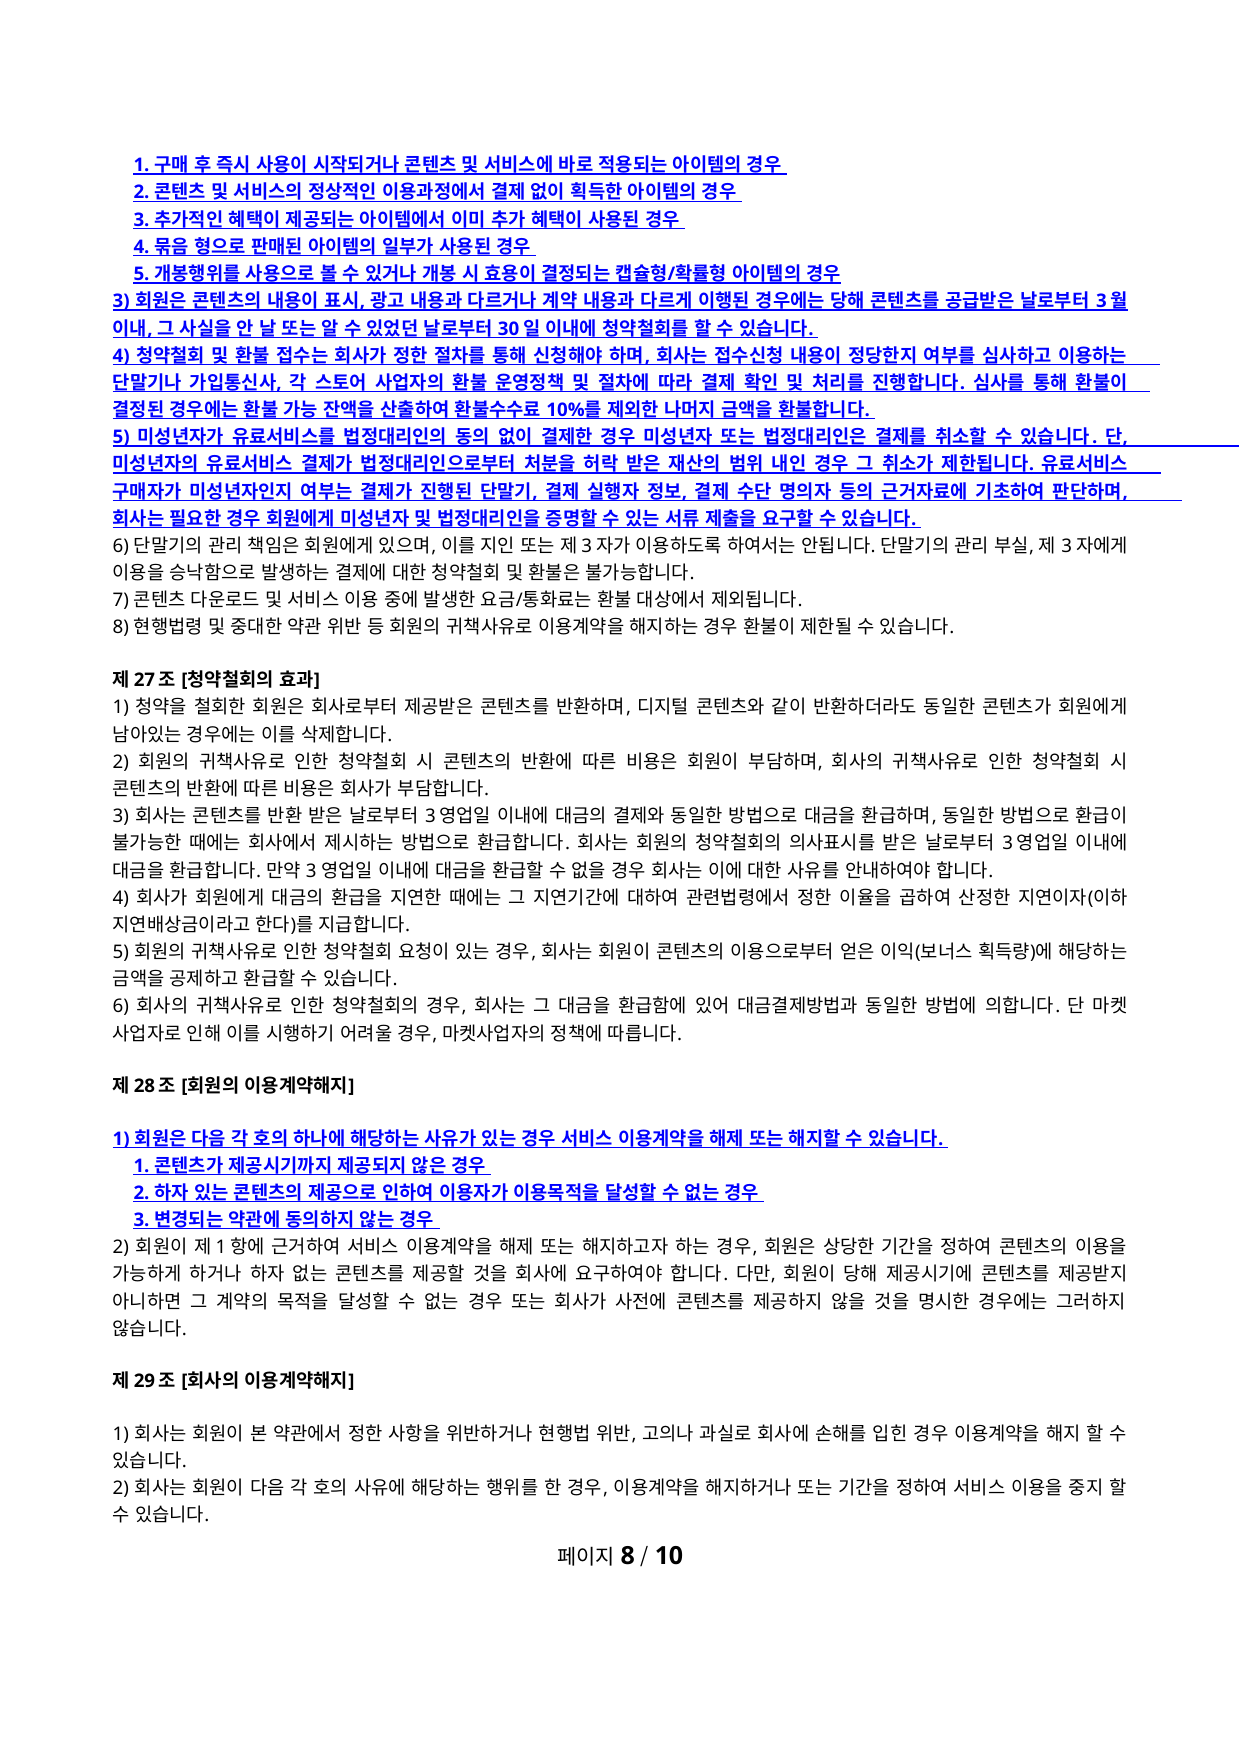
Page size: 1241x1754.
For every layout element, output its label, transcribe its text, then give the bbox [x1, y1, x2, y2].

text 8) 현행법령 및 중대한 약관 위반 등 회원의 귀책사유로 이용계약을 해지하는 경우 환불이 제한될 수 있습니다. [112, 612, 1128, 639]
text 2. 하자 있는 콘텐츠의 제공으로 인하여 이용자가 이용목적을 달성할 수 없는 경우 [133, 1177, 1128, 1205]
text 2) 회원의 귀책사유로 인한 청약철회 시 콘텐츠의 반환에 따른 비용은 회원이 부담하며, 회사의 귀책사유로 인한 청약철회 시 콘텐츠의 반환에 따른 비용은 회사가 부담합니다. [112, 746, 1128, 801]
text 5) 미성년자가 유료서비스를 법정대리인의 동의 없이 결제한 경우 미성년자 또는 법정대리인은 결제를 취소할 수 있습니다. 단, 미성년자의 유료서비스 결제가 법정대리인으로부터 처분을 허락 받은 재산의 범위 내인 경우 그 취소가 제한됩니다. 유료서비스 구매자가 미성년자인지 여부는 결제가 진행된 단말기, 결제 실행자 정보, 결제 수단 명의자 등의 근거자료에 기초하여 판단하며, 회사는 필요한 경우 회원에게 미성년자 및 법정대리인을 증명할 수 있는 서류 제출을 요구할 수 있습니다. [112, 501, 1128, 531]
text 4) 청약철회 및 환불 접수는 회사가 정한 절차를 통해 신청해야 하며, 회사는 접수신청 내용이 정당한지 여부를 심사하고 이용하는 단말기나 가입통신사, 각 스토어 사업자의 환불 운영정책 및 절차에 따라 결제 확인 및 처리를 진행합니다. 심사를 통해 환불이 결정된 경우에는 환불 가능 잔액을 산출하여 환불수수료 10%를 제외한 나머지 금액을 환불합니다. [112, 365, 1128, 391]
text 4) 청약철회 및 환불 접수는 회사가 정한 절차를 통해 신청해야 하며, 회사는 접수신청 내용이 정당한지 여부를 심사하고 이용하는 단말기나 가입통신사, 각 스토어 사업자의 환불 운영정책 및 절차에 따라 결제 확인 및 처리를 진행합니다. 심사를 통해 환불이 결정된 경우에는 환불 가능 잔액을 산출하여 환불수수료 10%를 제외한 나머지 금액을 환불합니다. [112, 340, 1128, 364]
text 3. 추가적인 혜택이 제공되는 아이템에서 이미 추가 혜택이 사용된 경우 [133, 204, 1128, 232]
text 1) 청약을 철회한 회원은 회사로부터 제공받은 콘텐츠를 반환하며, 디지털 콘텐츠와 같이 반환하더라도 동일한 콘텐츠가 회원에게 남아있는 경우에는 이를 삭제합니다. [112, 692, 1128, 746]
text 4) 청약철회 및 환불 접수는 회사가 정한 절차를 통해 신청해야 하며, 회사는 접수신청 내용이 정당한지 여부를 심사하고 이용하는 단말기나 가입통신사, 각 스토어 사업자의 환불 운영정책 및 절차에 따라 결제 확인 및 처리를 진행합니다. 심사를 통해 환불이 결정된 경우에는 환불 가능 잔액을 산출하여 환불수수료 10%를 제외한 나머지 금액을 환불합니다. [112, 392, 1128, 422]
text 5. 개봉행위를 사용으로 볼 수 있거나 개봉 시 효용이 결정되는 캡슐형/확률형 아이템의 경우 [133, 259, 1128, 286]
text 3) 회원은 콘텐츠의 내용이 표시, 광고 내용과 다르거나 계약 내용과 다르게 이행된 경우에는 당해 콘텐츠를 공급받은 날로부터 3월 이내, 그 사실을 안 날 또는 알 수 있었던 날로부터 30일 이내에 청약철회를 할 수 있습니다. [112, 310, 1128, 340]
text 4. 묶음 형으로 판매된 아이템의 일부가 사용된 경우 [133, 232, 1128, 259]
text 2. 콘텐츠 및 서비스의 정상적인 이용과정에서 결제 없이 획득한 아이템의 경우 [133, 177, 1128, 204]
text 7) 콘텐츠 다운로드 및 서비스 이용 중에 발생한 요금/통화료는 환불 대상에서 제외됩니다. [112, 585, 1128, 612]
text 1. 구매 후 즉시 사용이 시작되거나 콘텐츠 및 서비스에 바로 적용되는 아이템의 경우 [133, 150, 1128, 177]
text 제27조 [청약철회의 효과] [112, 665, 1128, 692]
text 3) 회사는 콘텐츠를 반환 받은 날로부터 3영업일 이내에 대금의 결제와 동일한 방법으로 대금을 환급하며, 동일한 방법으로 환급이 불가능한 때에는 회사에서 제시하는 방법으로 환급합니다. 회사는 회원의 청약철회의 의사표시를 받은 날로부터 3영업일 이내에 대금을 환급합니다. 만약 3 영업일 이내에 대금을 환급할 수 없을 경우 회사는 이에 대한 사유를 안내하여야 합니다. [112, 801, 1128, 882]
text 6) 회사의 귀책사유로 인한 청약철회의 경우, 회사는 그 대금을 환급함에 있어 대금결제방법과 동일한 방법에 의합니다. 단 마켓 사업자로 인해 이를 시행하기 어려울 경우, 마켓사업자의 정책에 따릅니다. [112, 991, 1128, 1046]
text 6) 단말기의 관리 책임은 회원에게 있으며, 이를 지인 또는 제3자가 이용하도록 하여서는 안됩니다. 단말기의 관리 부실, 제 3자에게 이용을 승낙함으로 발생하는 결제에 대한 청약철회 및 환불은 불가능합니다. [112, 531, 1128, 585]
text 1) 회원은 다음 각 호의 하나에 해당하는 사유가 있는 경우 서비스 이용계약을 해제 또는 해지할 수 있습니다. [112, 1123, 1128, 1150]
text 제29조 [회사의 이용계약해지] [112, 1366, 1128, 1393]
text 1. 콘텐츠가 제공시기까지 제공되지 않은 경우 [133, 1150, 1128, 1177]
text 제28조 [회원의 이용계약해지] [112, 1071, 1128, 1098]
text 2) 회원이 제1항에 근거하여 서비스 이용계약을 해제 또는 해지하고자 하는 경우, 회원은 상당한 기간을 정하여 콘텐츠의 이용을 가능하게 하거나 하자 없는 콘텐츠를 제공할 것을 회사에 요구하여야 합니다. 다만, 회원이 당해 제공시기에 콘텐츠를 제공받지 아니하면 그 계약의 목적을 달성할 수 없는 경우 또는 회사가 사전에 콘텐츠를 제공하지 않을 것을 명시한 경우에는 그러하지 않습니다. [112, 1232, 1128, 1341]
text 3) 회원은 콘텐츠의 내용이 표시, 광고 내용과 다르거나 계약 내용과 다르게 이행된 경우에는 당해 콘텐츠를 공급받은 날로부터 3월 이내, 그 사실을 안 날 또는 알 수 있었던 날로부터 30일 이내에 청약철회를 할 수 있습니다. [112, 286, 1128, 309]
text 2) 회사는 회원이 다음 각 호의 사유에 해당하는 행위를 한 경우, 이용계약을 해지하거나 또는 기간을 정하여 서비스 이용을 중지 할 수 있습니다. [112, 1473, 1128, 1527]
text 1) 회사는 회원이 본 약관에서 정한 사항을 위반하거나 현행법 위반, 고의나 과실로 회사에 손해를 입힌 경우 이용계약을 해지 할 수 있습니다. [112, 1418, 1128, 1473]
text 5) 회원의 귀책사유로 인한 청약철회 요청이 있는 경우, 회사는 회원이 콘텐츠의 이용으로부터 얻은 이익(보너스 획득량)에 해당하는 금액을 공제하고 환급할 수 있습니다. [112, 937, 1128, 991]
text 3. 변경되는 약관에 동의하지 않는 경우 [133, 1205, 1128, 1232]
text 4) 회사가 회원에게 대금의 환급을 지연한 때에는 그 지연기간에 대하여 관련법령에서 정한 이율을 곱하여 산정한 지연이자(이하 지연배상금이라고 한다)를 지급합니다. [112, 882, 1128, 937]
